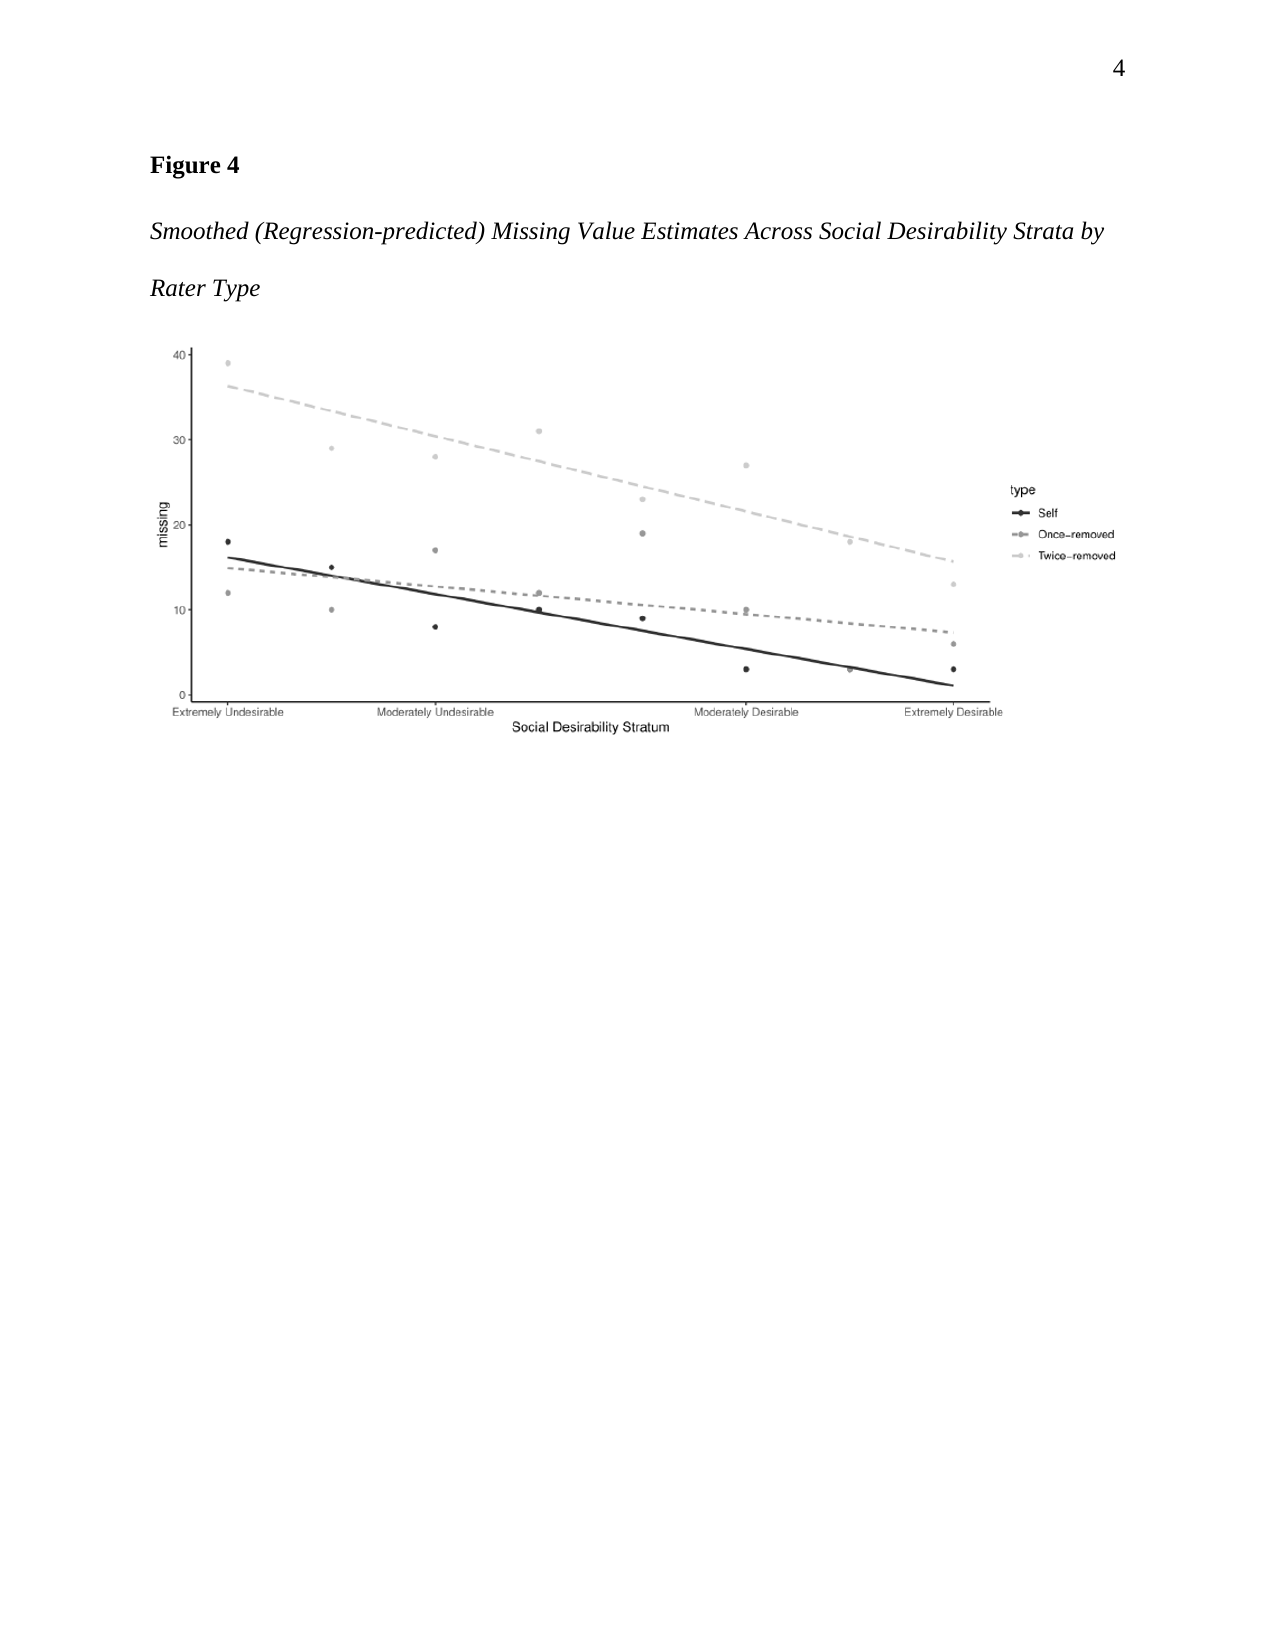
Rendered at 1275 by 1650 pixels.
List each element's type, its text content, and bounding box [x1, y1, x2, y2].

text Figure 4 [150, 150, 1125, 179]
text Smoothed (Regression-predicted) Missing Value Estimates Across Social Desirability Strata by Rater Type [150, 216, 1125, 302]
picture [150, 331, 1125, 735]
